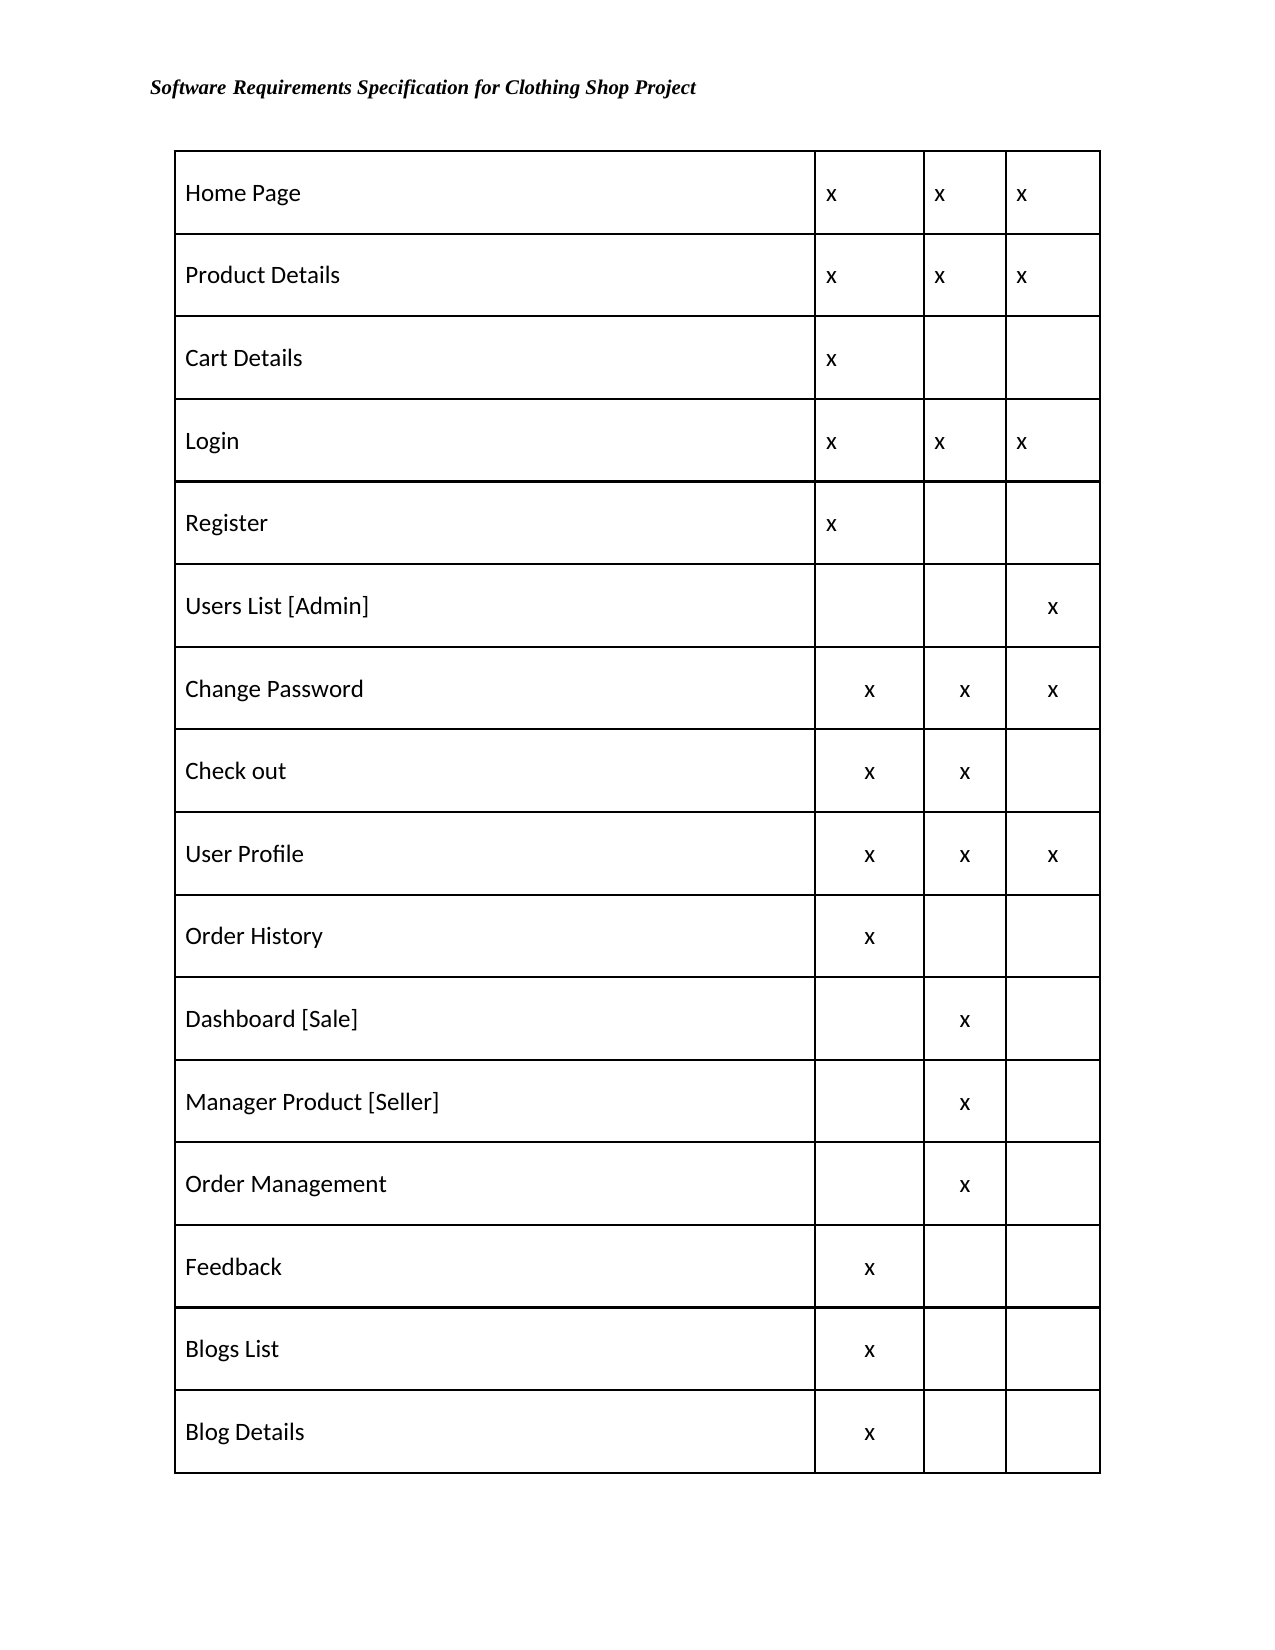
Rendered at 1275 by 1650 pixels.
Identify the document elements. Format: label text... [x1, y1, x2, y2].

table_cell x [816, 813, 923, 893]
table_cell [1007, 317, 1099, 398]
table_cell [1007, 730, 1099, 811]
table_cell [816, 1143, 923, 1224]
table_cell x [1007, 565, 1099, 646]
table_cell x [925, 1143, 1005, 1224]
table_cell Change Password [176, 648, 814, 728]
table_cell [925, 1226, 1005, 1306]
table_cell [1007, 1226, 1099, 1306]
table_cell [816, 978, 923, 1059]
table_cell [1007, 978, 1099, 1059]
table_cell Check out [176, 730, 814, 811]
table_cell x [1007, 813, 1099, 893]
table_cell x [925, 648, 1005, 728]
table_cell x [925, 235, 1005, 315]
table_cell Product Details [176, 235, 814, 315]
table_cell Register [176, 483, 814, 563]
table_cell Blogs List [176, 1309, 814, 1389]
table_cell x [816, 648, 923, 728]
table_cell x [816, 235, 923, 315]
table_cell Order Management [176, 1143, 814, 1224]
table_cell [925, 1309, 1005, 1389]
table_cell x [816, 483, 923, 563]
table_cell Cart Details [176, 317, 814, 398]
table_cell User Profile [176, 813, 814, 893]
table_cell Users List [Admin] [176, 565, 814, 646]
table_cell [1007, 483, 1099, 563]
table_cell x [816, 317, 923, 398]
table_cell x [816, 896, 923, 976]
table_cell [925, 896, 1005, 976]
table_cell [816, 565, 923, 646]
table_cell x [1007, 235, 1099, 315]
table_cell Feedback [176, 1226, 814, 1306]
table_cell x [1007, 152, 1099, 233]
table_cell Dashboard [Sale] [176, 978, 814, 1059]
table_cell [1007, 1309, 1099, 1389]
table_cell Order History [176, 896, 814, 976]
table_cell x [925, 730, 1005, 811]
table_cell x [925, 400, 1005, 480]
table_cell x [1007, 400, 1099, 480]
table_cell [925, 483, 1005, 563]
table_cell [1007, 1061, 1099, 1141]
table_cell [1007, 1143, 1099, 1224]
table_cell Blog Details [176, 1391, 814, 1472]
table_cell Home Page [176, 152, 814, 233]
table_cell x [925, 978, 1005, 1059]
table_cell [816, 1061, 923, 1141]
table_cell x [816, 1309, 923, 1389]
table_cell [1007, 1391, 1099, 1472]
table_cell x [816, 730, 923, 811]
table_cell x [816, 400, 923, 480]
table_cell [1007, 896, 1099, 976]
table_cell x [1007, 648, 1099, 728]
table_cell x [925, 1061, 1005, 1141]
table_cell [925, 1391, 1005, 1472]
table_cell Login [176, 400, 814, 480]
table_cell Manager Product [Seller] [176, 1061, 814, 1141]
table_cell [925, 565, 1005, 646]
table_cell x [925, 152, 1005, 233]
table_cell x [816, 152, 923, 233]
table_cell x [816, 1226, 923, 1306]
table_cell x [816, 1391, 923, 1472]
table_cell [925, 317, 1005, 398]
table_cell x [925, 813, 1005, 893]
